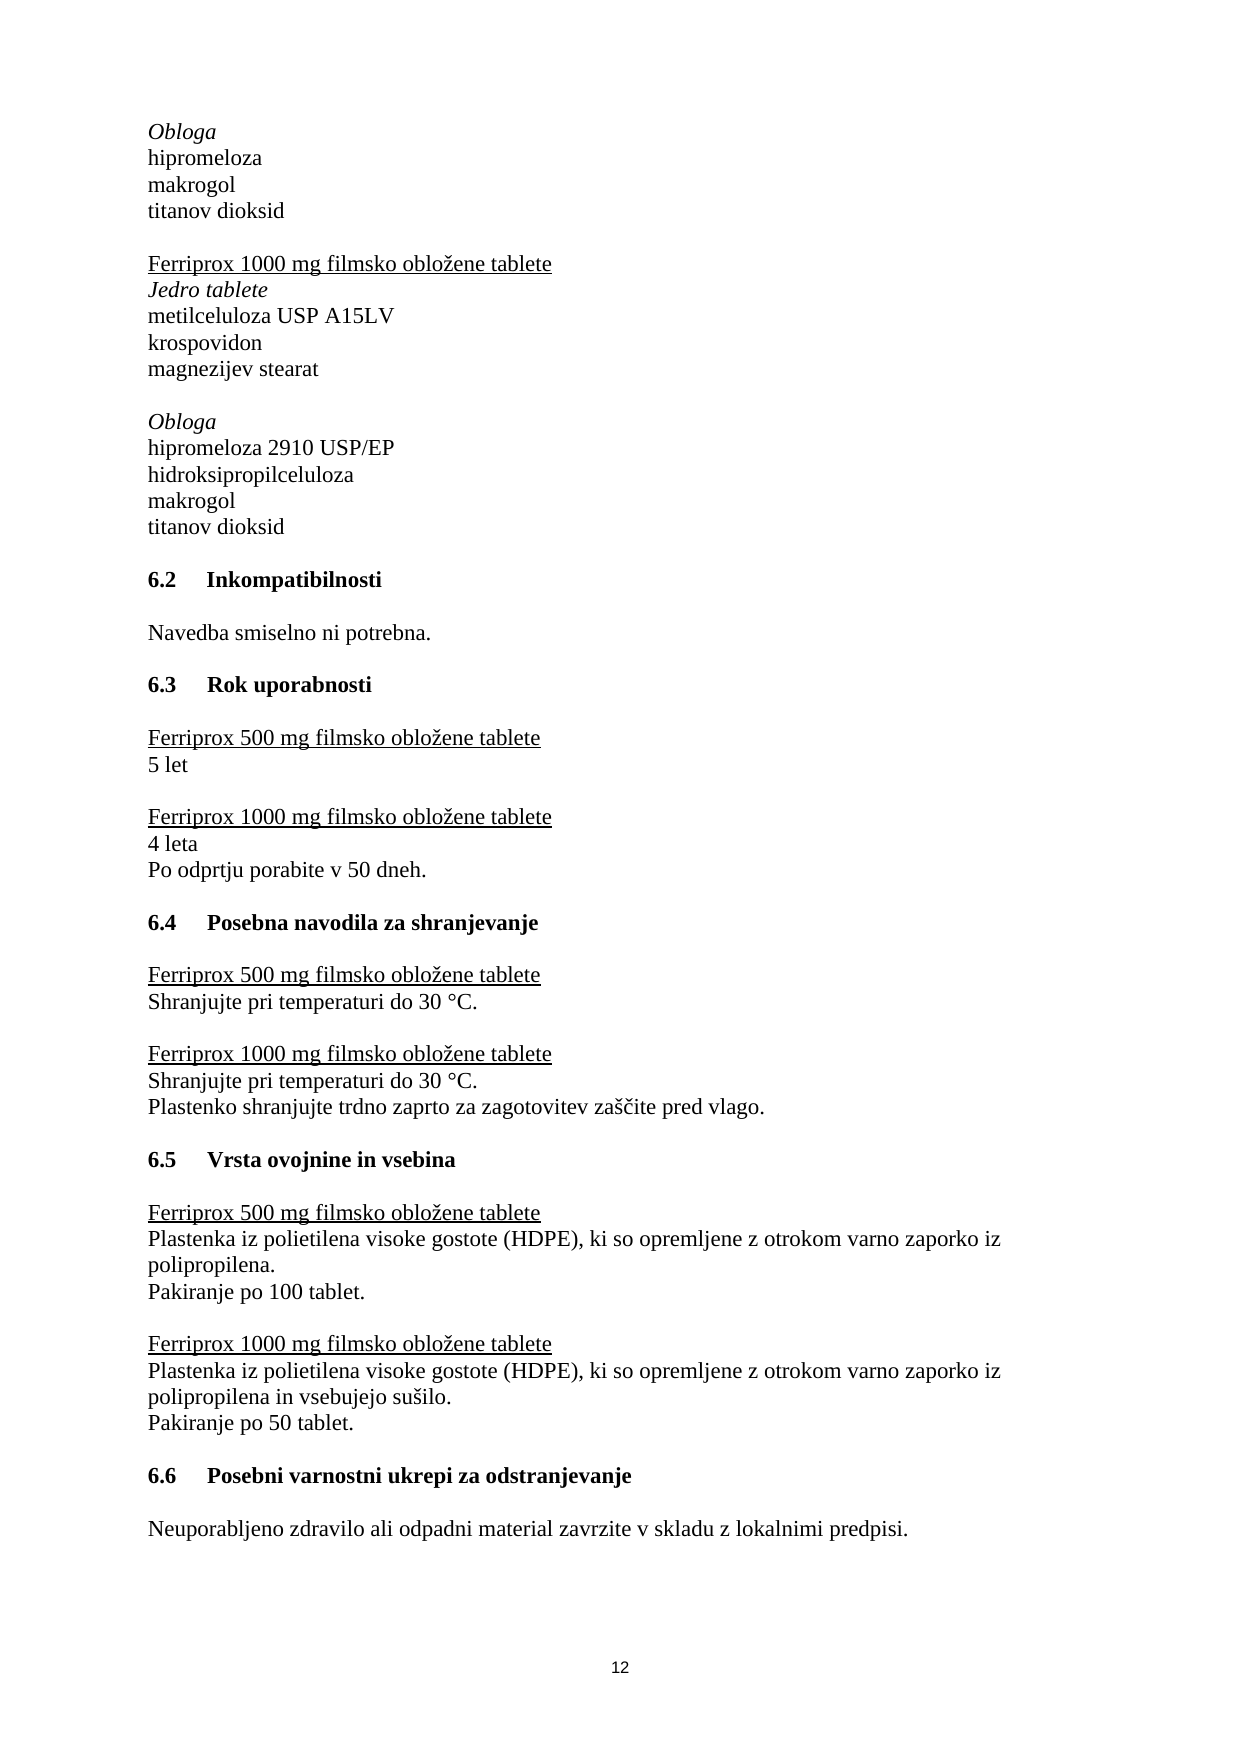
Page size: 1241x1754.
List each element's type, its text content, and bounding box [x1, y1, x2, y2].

text Pakiranje po 50 tablet. [148, 1409, 1092, 1436]
text Ferriprox 500 mg filmsko obložene tablete [148, 724, 1092, 751]
text 6.2 Inkompatibilnosti [148, 566, 1092, 592]
text Ferriprox 1000 mg filmsko obložene tablete [148, 1330, 1092, 1357]
text hipromeloza 2910 USP/EP [148, 434, 1092, 461]
text Obloga [148, 408, 1092, 434]
text Shranjujte pri temperaturi do . [148, 1067, 1092, 1093]
text 6.6 Posebni varnostni ukrepi za odstranjevanje [148, 1462, 1092, 1488]
text Po odprtju porabite v 50 dneh. [148, 856, 1092, 882]
text Plastenka iz polietilena visoke gostote (HDPE), ki so opremljene z otrokom varno zaporko iz polipropilena in vsebujejo sušilo. [148, 1357, 1092, 1409]
text hipromeloza [148, 144, 1092, 171]
text makrogol [148, 171, 1092, 197]
text Obloga [148, 118, 1092, 144]
text Plastenko shranjujte trdno zaprto za zagotovitev zaščite pred vlago. [148, 1093, 1092, 1119]
text Neuporabljeno zdravilo ali odpadni material zavrzite v skladu z lokalnimi predpisi. [148, 1515, 1092, 1541]
text 4 leta [148, 830, 1092, 856]
text Jedro tablete [148, 276, 1092, 303]
text Shranjujte pri temperaturi do . [148, 988, 1092, 1014]
text titanov dioksid [148, 197, 1092, 223]
text 6.3 Rok uporabnosti [148, 672, 1092, 698]
text Ferriprox 500 mg filmsko obložene tablete [148, 961, 1092, 988]
text 6.5 Vrsta ovojnine in vsebina [148, 1146, 1092, 1172]
text magnezijev stearat [148, 355, 1092, 382]
text titanov dioksid [148, 513, 1092, 540]
text metilceluloza USP A15LV [148, 303, 1092, 329]
text makrogol [148, 487, 1092, 513]
text Plastenka iz polietilena visoke gostote (HDPE), ki so opremljene z otrokom varno zaporko iz polipropilena. [148, 1225, 1092, 1278]
text Ferriprox 1000 mg filmsko obložene tablete [148, 250, 1092, 276]
text Ferriprox 500 mg filmsko obložene tablete [148, 1199, 1092, 1225]
text Pakiranje po 100 tablet. [148, 1278, 1092, 1304]
text krospovidon [148, 329, 1092, 355]
text Ferriprox 1000 mg filmsko obložene tablete [148, 803, 1092, 830]
text Ferriprox 1000 mg filmsko obložene tablete [148, 1041, 1092, 1067]
text hidroksipropilceluloza [148, 461, 1092, 487]
text Navedba smiselno ni potrebna. [148, 619, 1092, 645]
text 6.4 Posebna navodila za shranjevanje [148, 909, 1092, 935]
text 5 let [148, 751, 1092, 777]
